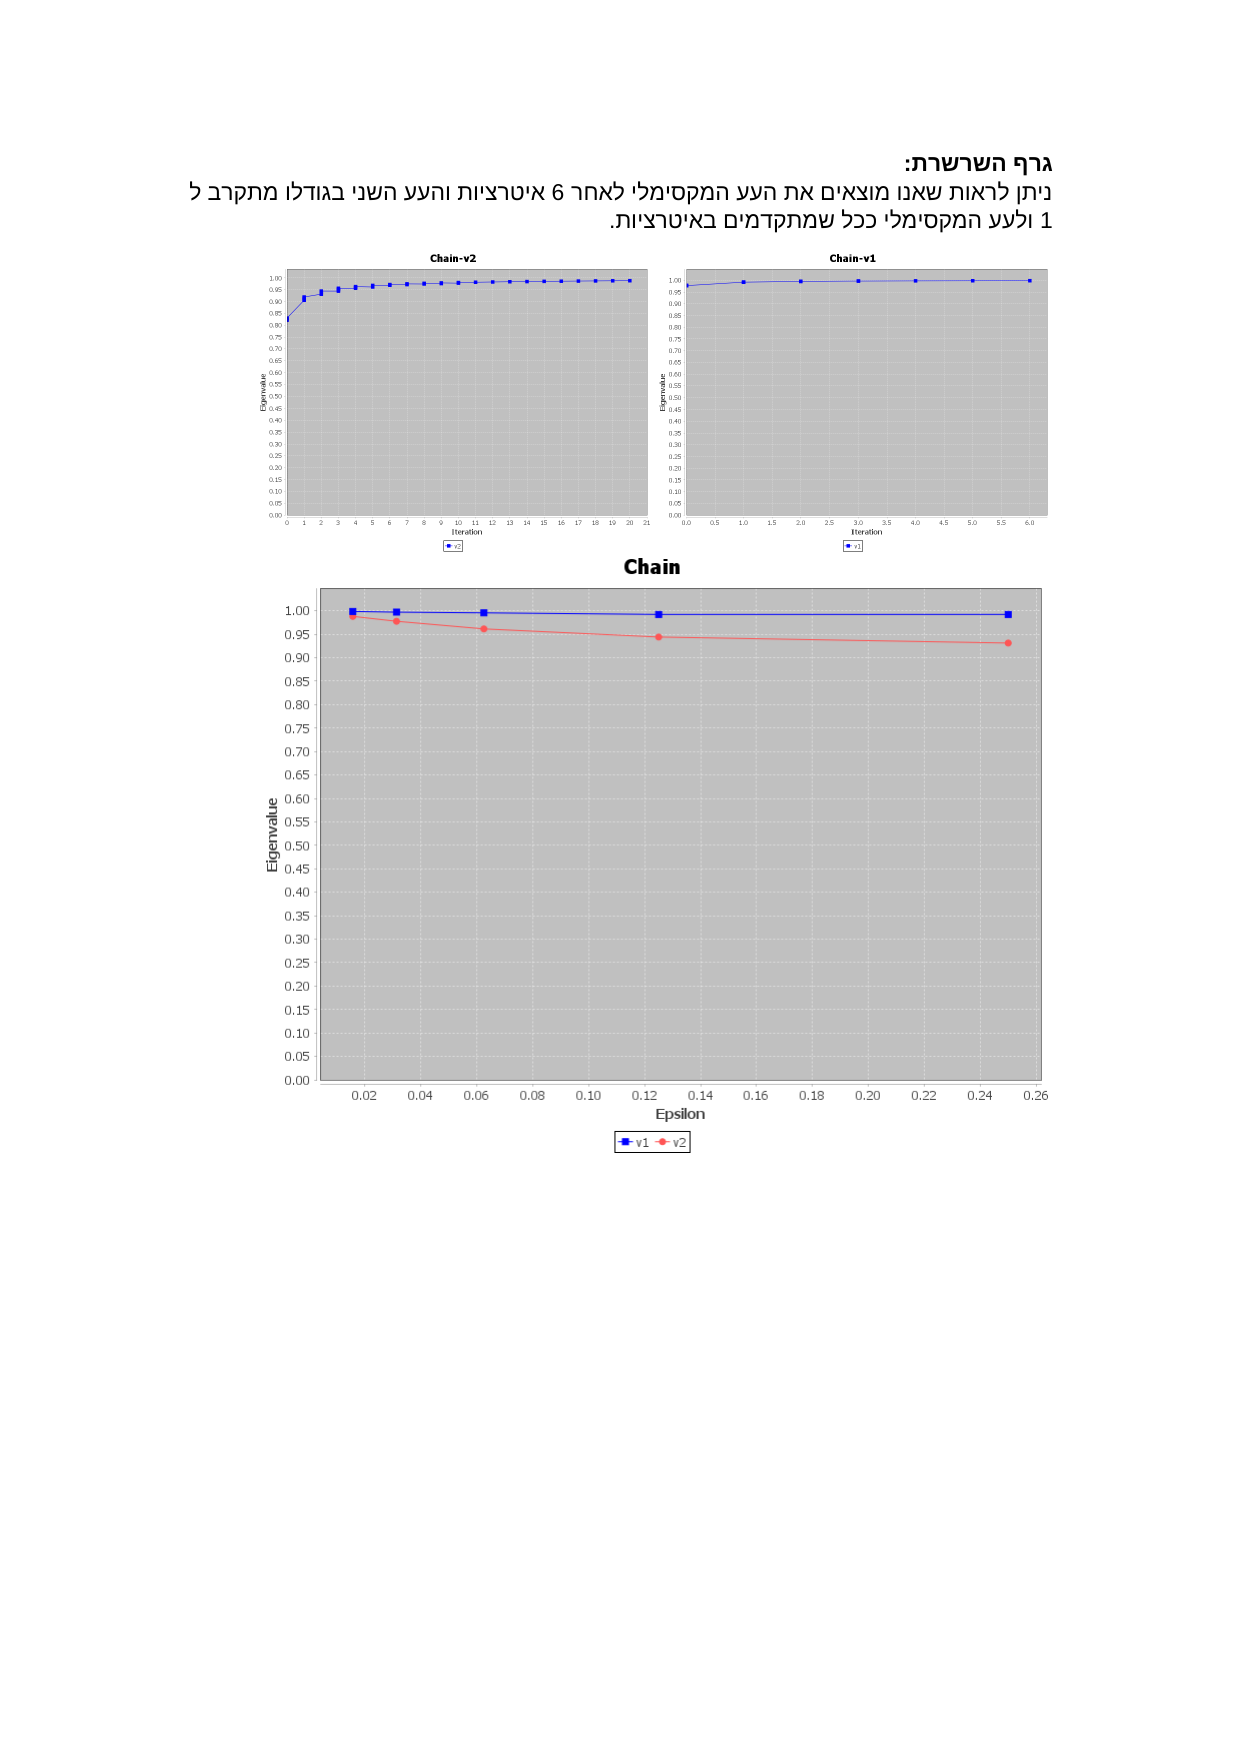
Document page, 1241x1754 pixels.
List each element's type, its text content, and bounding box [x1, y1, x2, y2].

text גרף השרשרת: ניתן לראות שאנו מוצאים את העע המקסימלי לאחר 6 איטרציות והעע השני בגודלו מתקרב ל1 ולעע המקסימלי ככל שמתקדמים באיטרציות. [187, 150, 1053, 233]
picture [252, 554, 1053, 1154]
picture [253, 252, 1053, 552]
